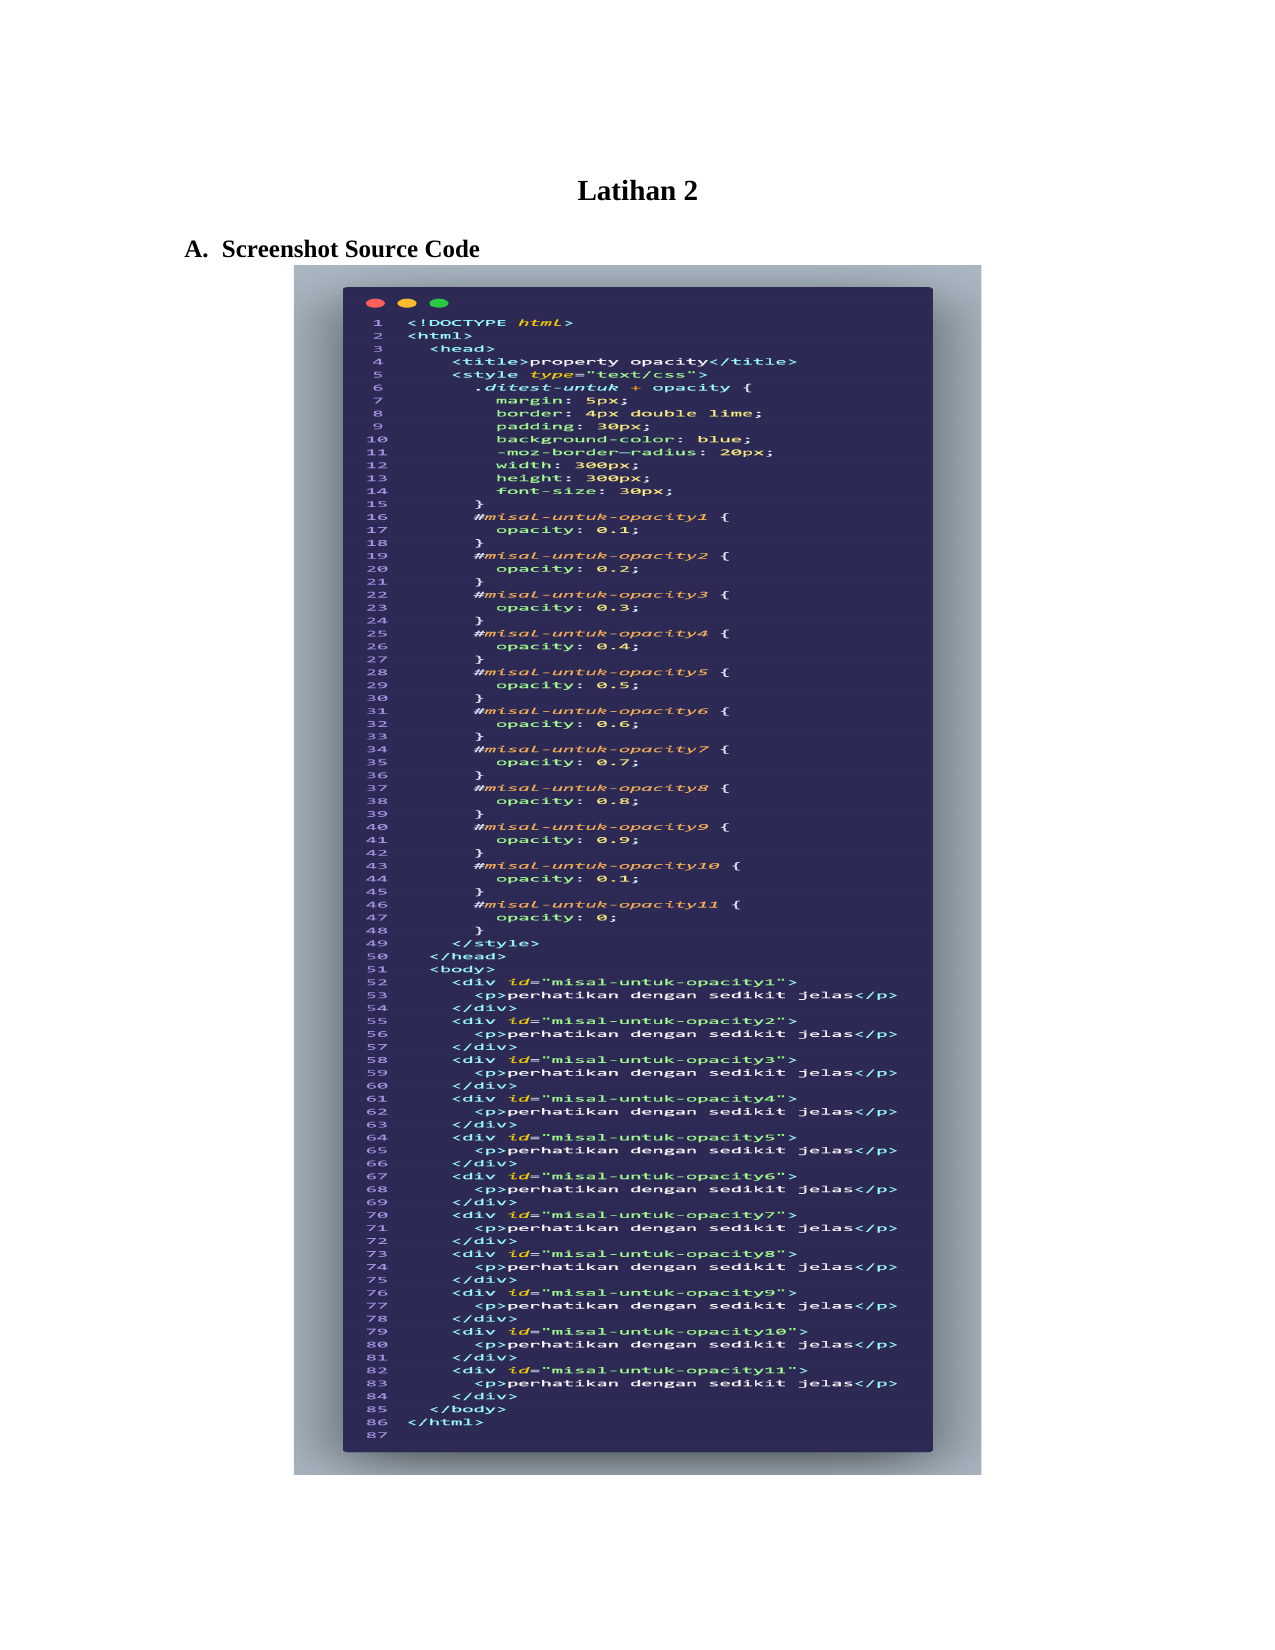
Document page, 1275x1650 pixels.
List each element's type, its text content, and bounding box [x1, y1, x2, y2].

picture [293, 265, 982, 1475]
subtitle Latihan 2 [177, 173, 1098, 206]
subtitle Screenshot Source Code [184, 234, 1098, 263]
